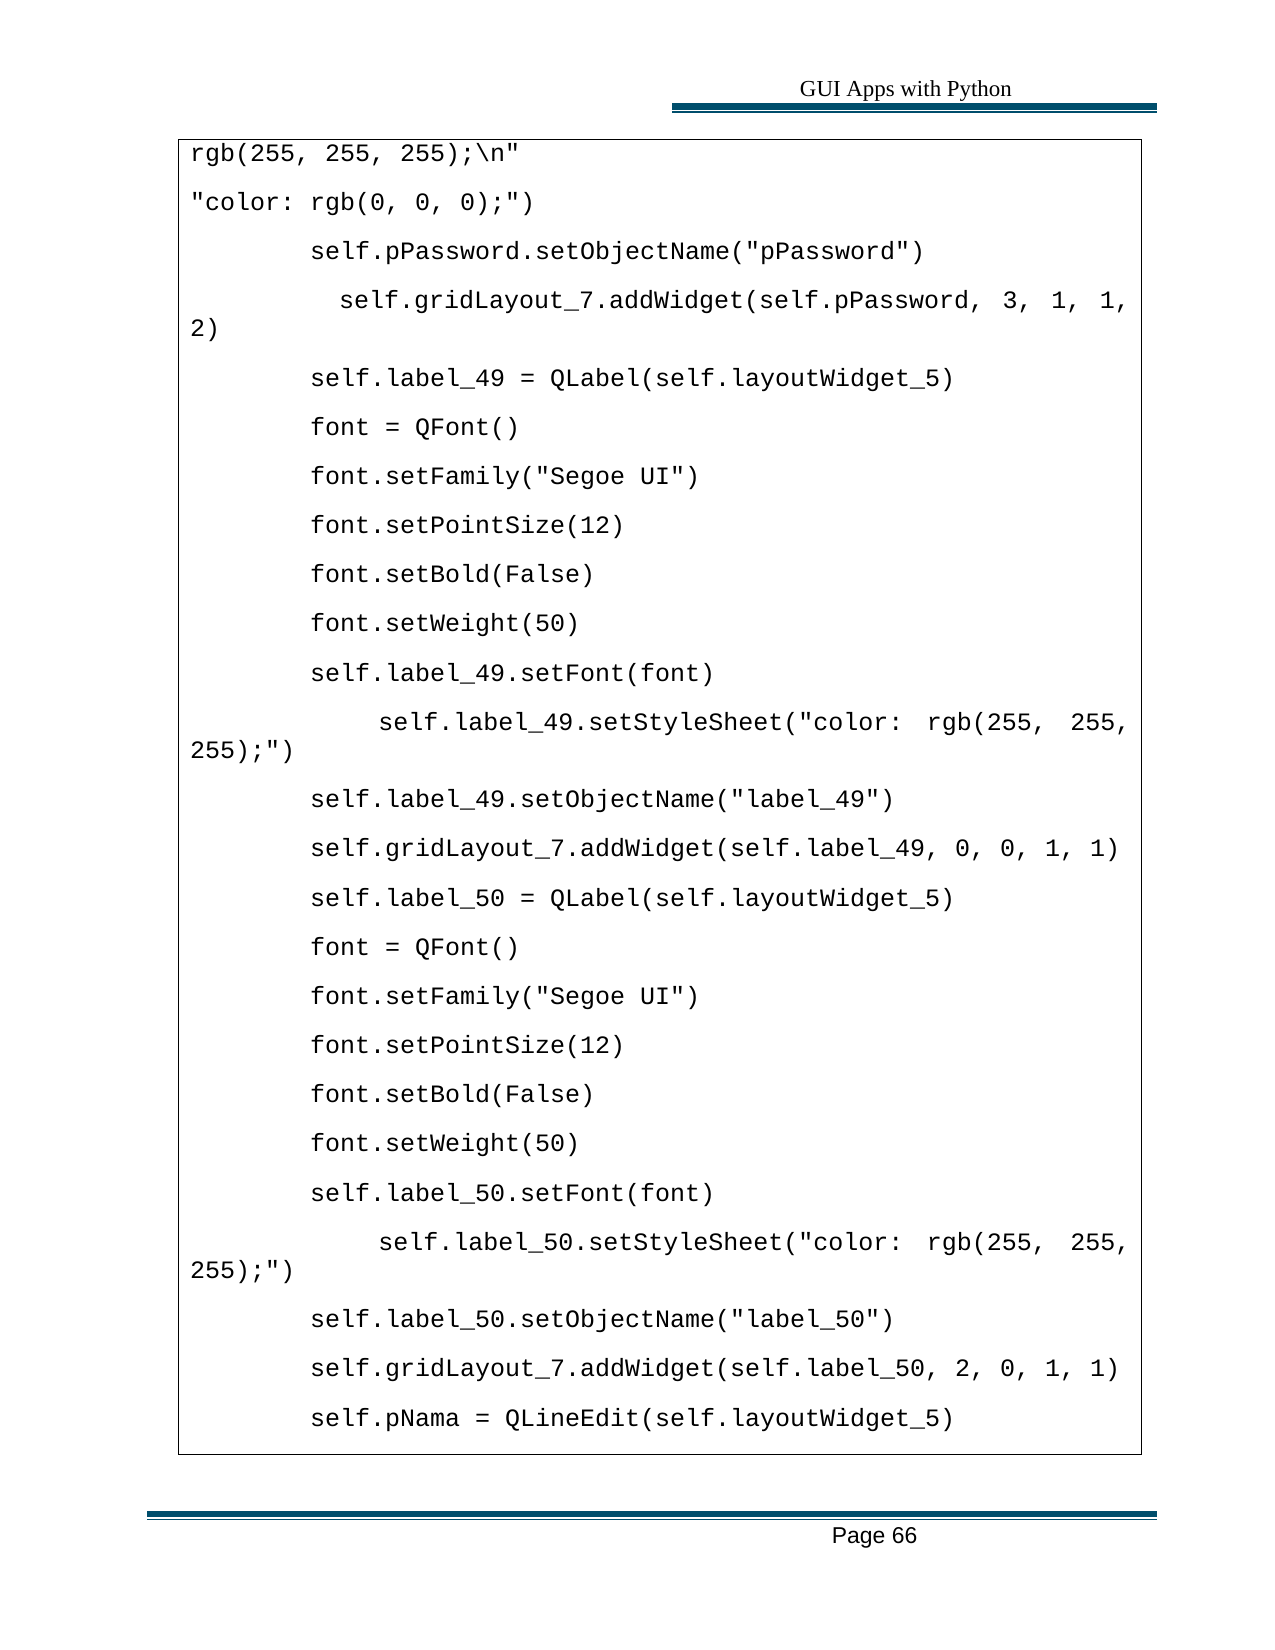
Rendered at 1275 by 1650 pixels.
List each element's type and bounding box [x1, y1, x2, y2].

table_header [179, 140, 1141, 1454]
